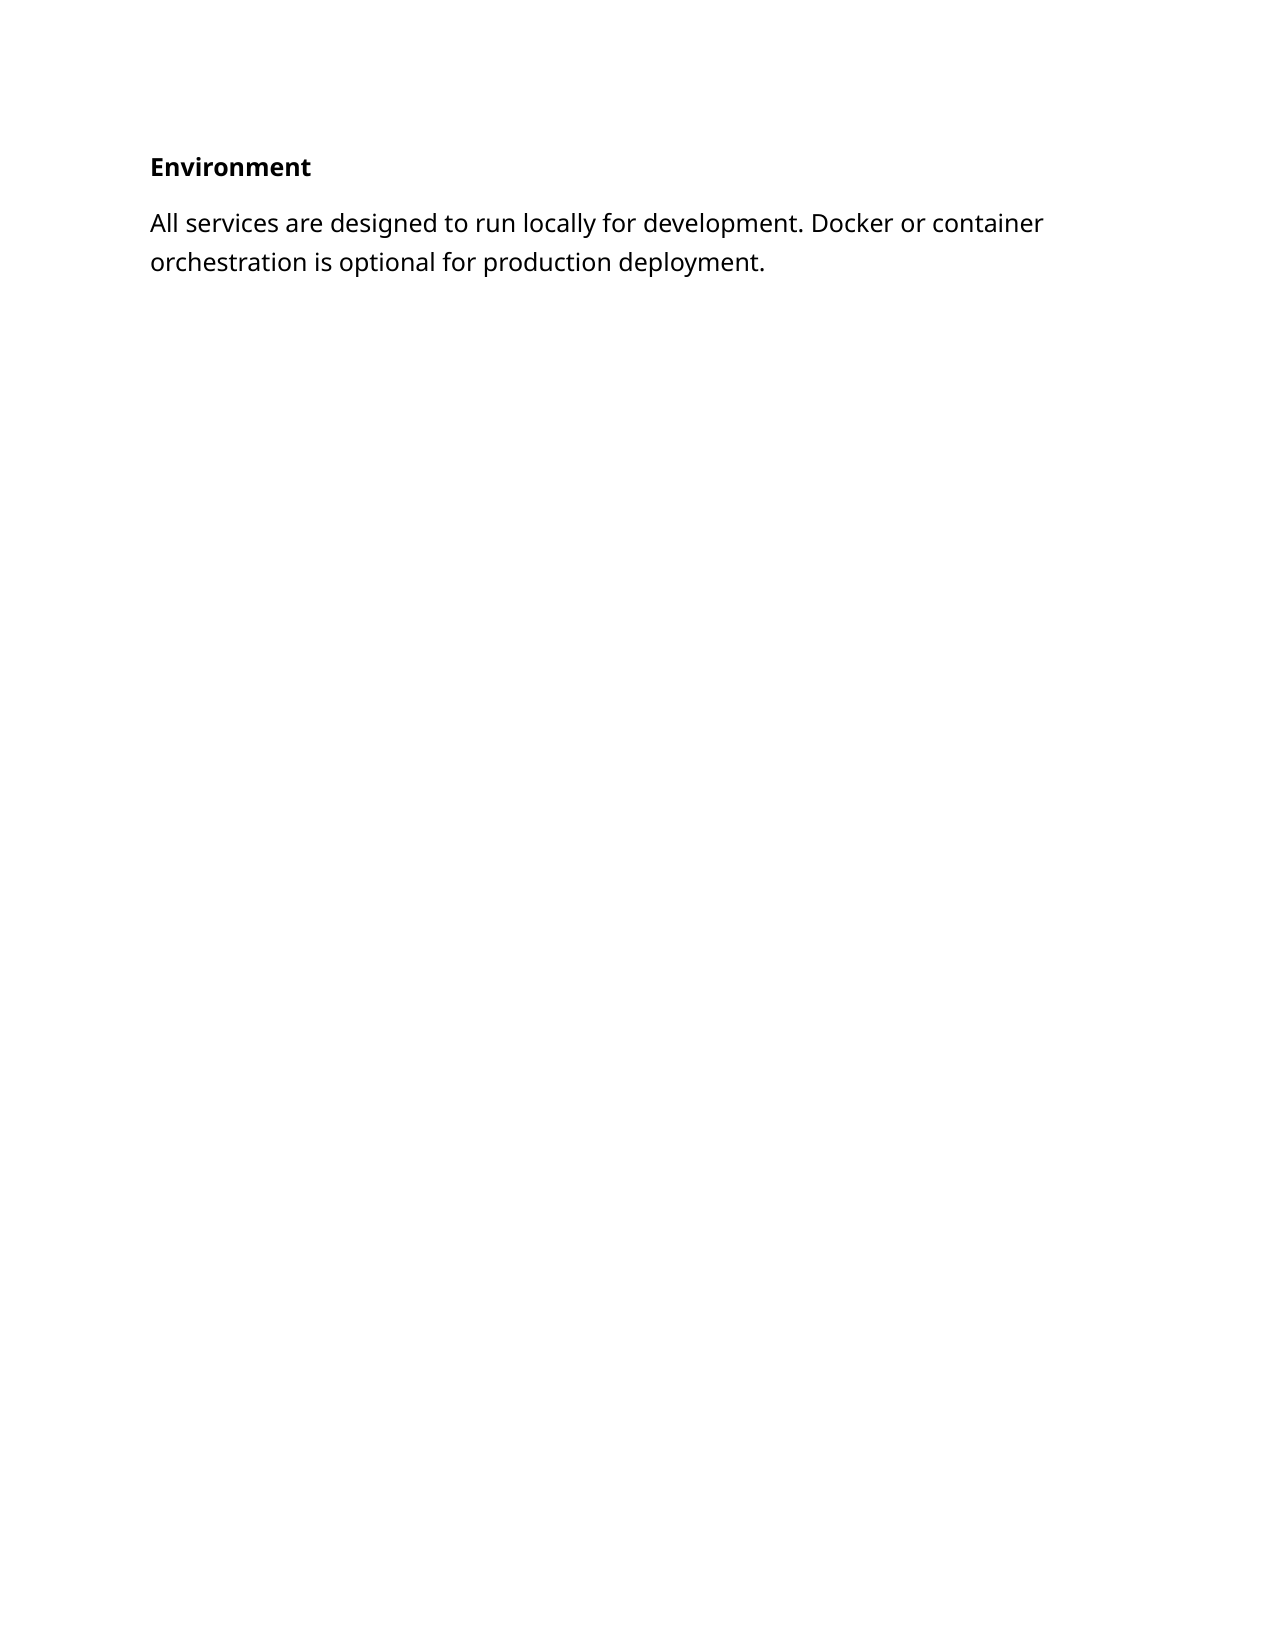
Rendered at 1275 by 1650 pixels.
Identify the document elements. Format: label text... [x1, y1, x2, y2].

text Environment [150, 150, 1125, 184]
text All services are designed to run locally for development. Docker or container orchestration is optional for production deployment. [150, 206, 1125, 279]
